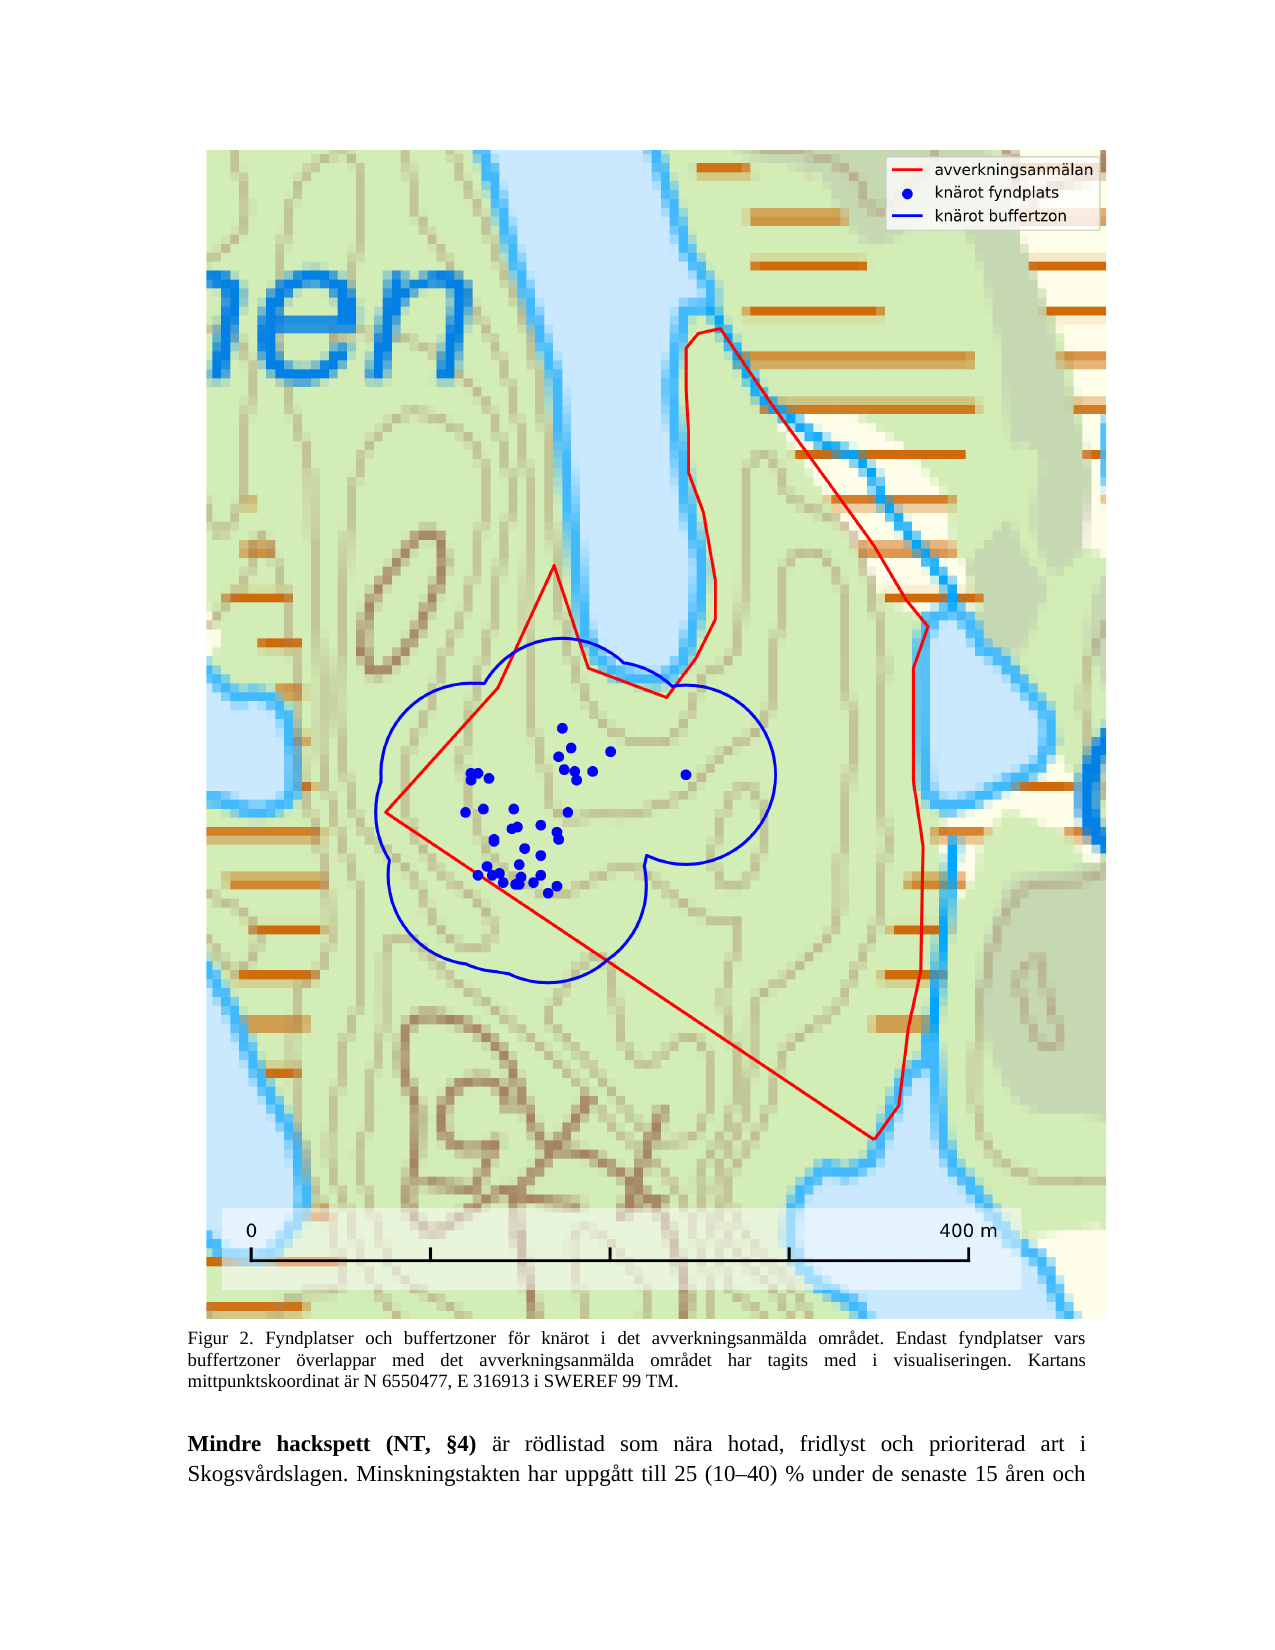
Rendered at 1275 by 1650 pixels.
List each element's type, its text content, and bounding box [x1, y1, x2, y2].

text Figur 2. Fyndplatser och buffertzoner för knärot i det avverkningsanmälda området. Endast fyndplatser vars buffertzoner överlappar med det avverkningsanmälda området har tagits med i visualiseringen. Kartans mittpunktskoordinat är N 6550477, E 316913 i SWEREF 99 TM. [187, 1327, 1087, 1392]
picture [206, 150, 1107, 1319]
